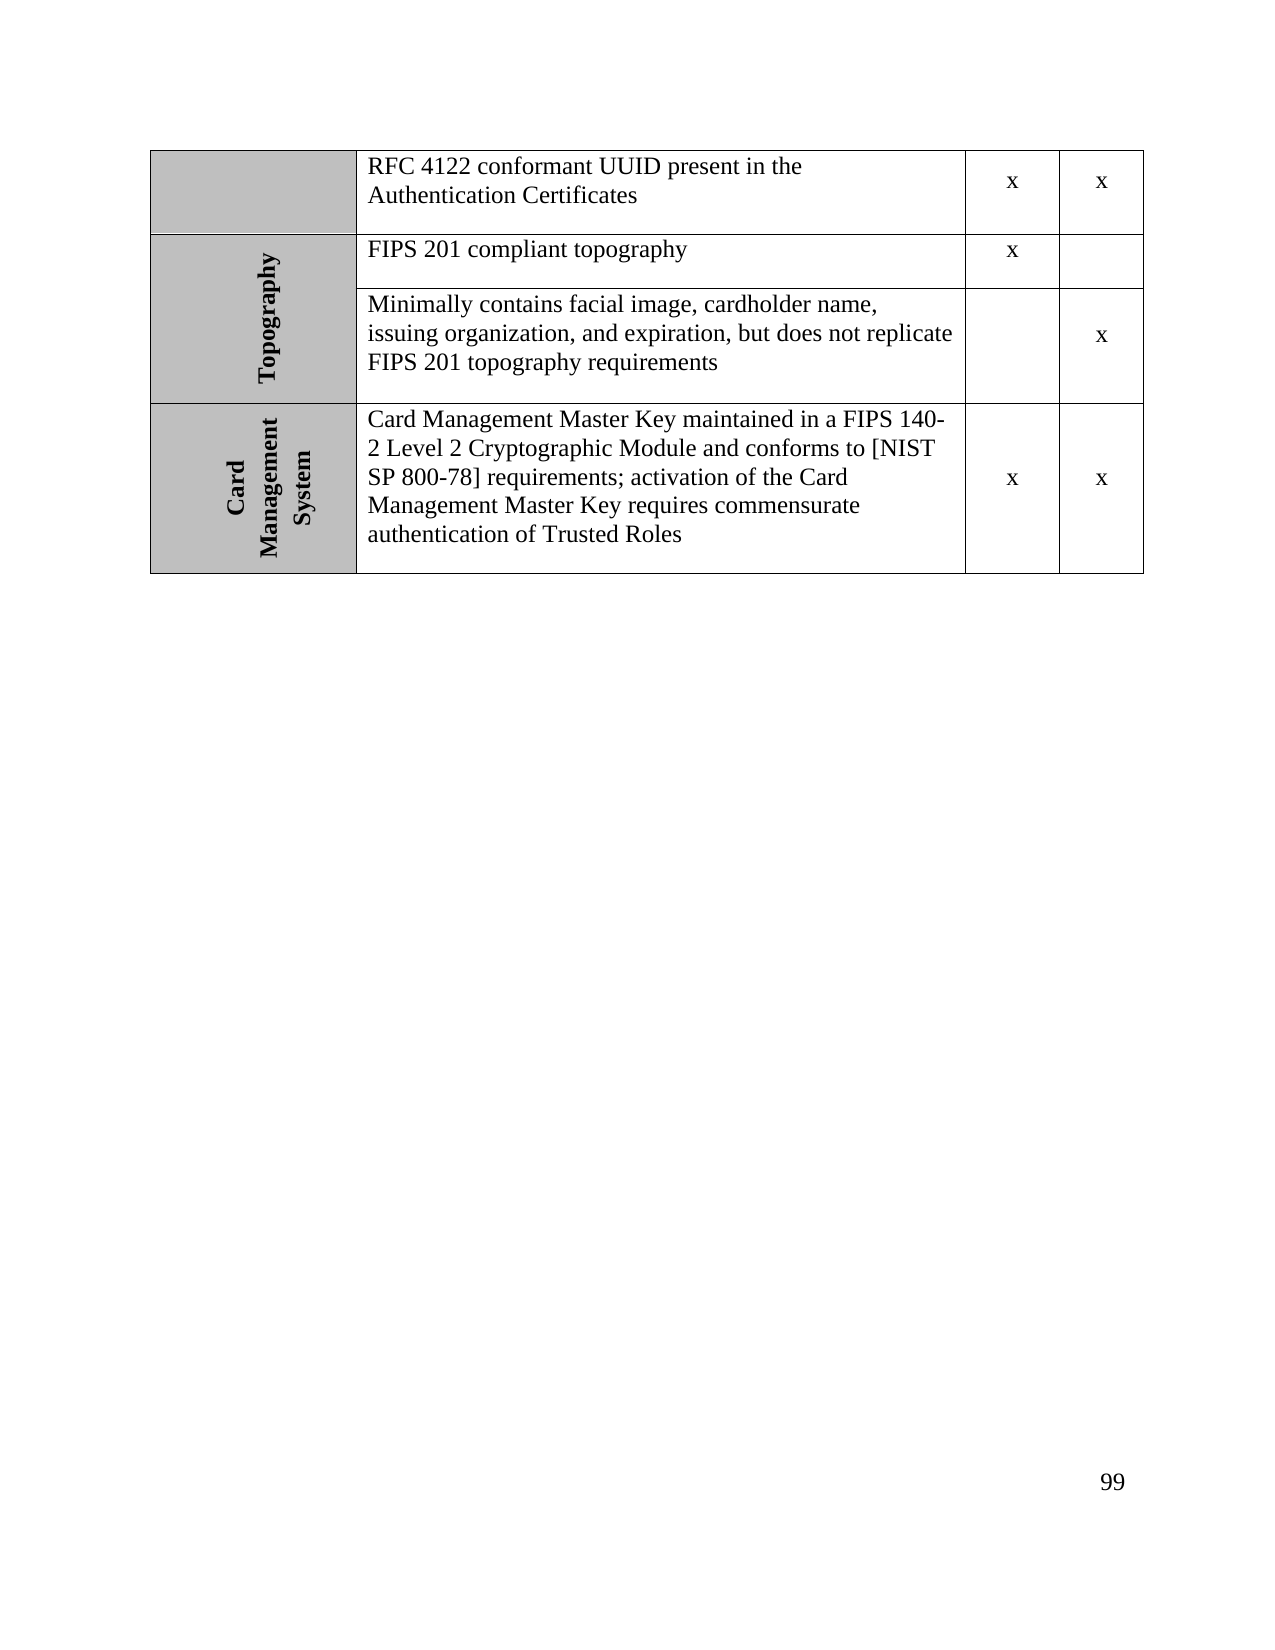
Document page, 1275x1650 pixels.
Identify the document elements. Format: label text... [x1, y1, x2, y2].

table_cell x [966, 235, 1059, 288]
table_cell x [1060, 404, 1143, 573]
table_cell x [966, 151, 1059, 233]
table_cell x [1060, 151, 1143, 233]
table_cell FIPS 201 compliant topography [357, 235, 965, 288]
table_cell x [1060, 289, 1143, 403]
table_cell Card Management Master Key maintained in a FIPS 140-2 Level 2 Cryptographic Module and conforms to [NIST SP 800-78] requirements; activation of the Card Management Master Key requires commensurate authentication of Trusted Roles [357, 404, 965, 573]
table_cell [966, 289, 1059, 403]
table_cell Minimally contains facial image, cardholder name, issuing organization, and expiration, but does not replicate FIPS 201 topography requirements [357, 289, 965, 403]
table_cell Topography [151, 235, 356, 403]
table_cell Card Management System [151, 404, 356, 573]
table_cell x [966, 404, 1059, 573]
table_cell [1060, 235, 1143, 288]
table_cell RFC 4122 conformant UUID present in the Authentication Certificates [357, 151, 965, 233]
